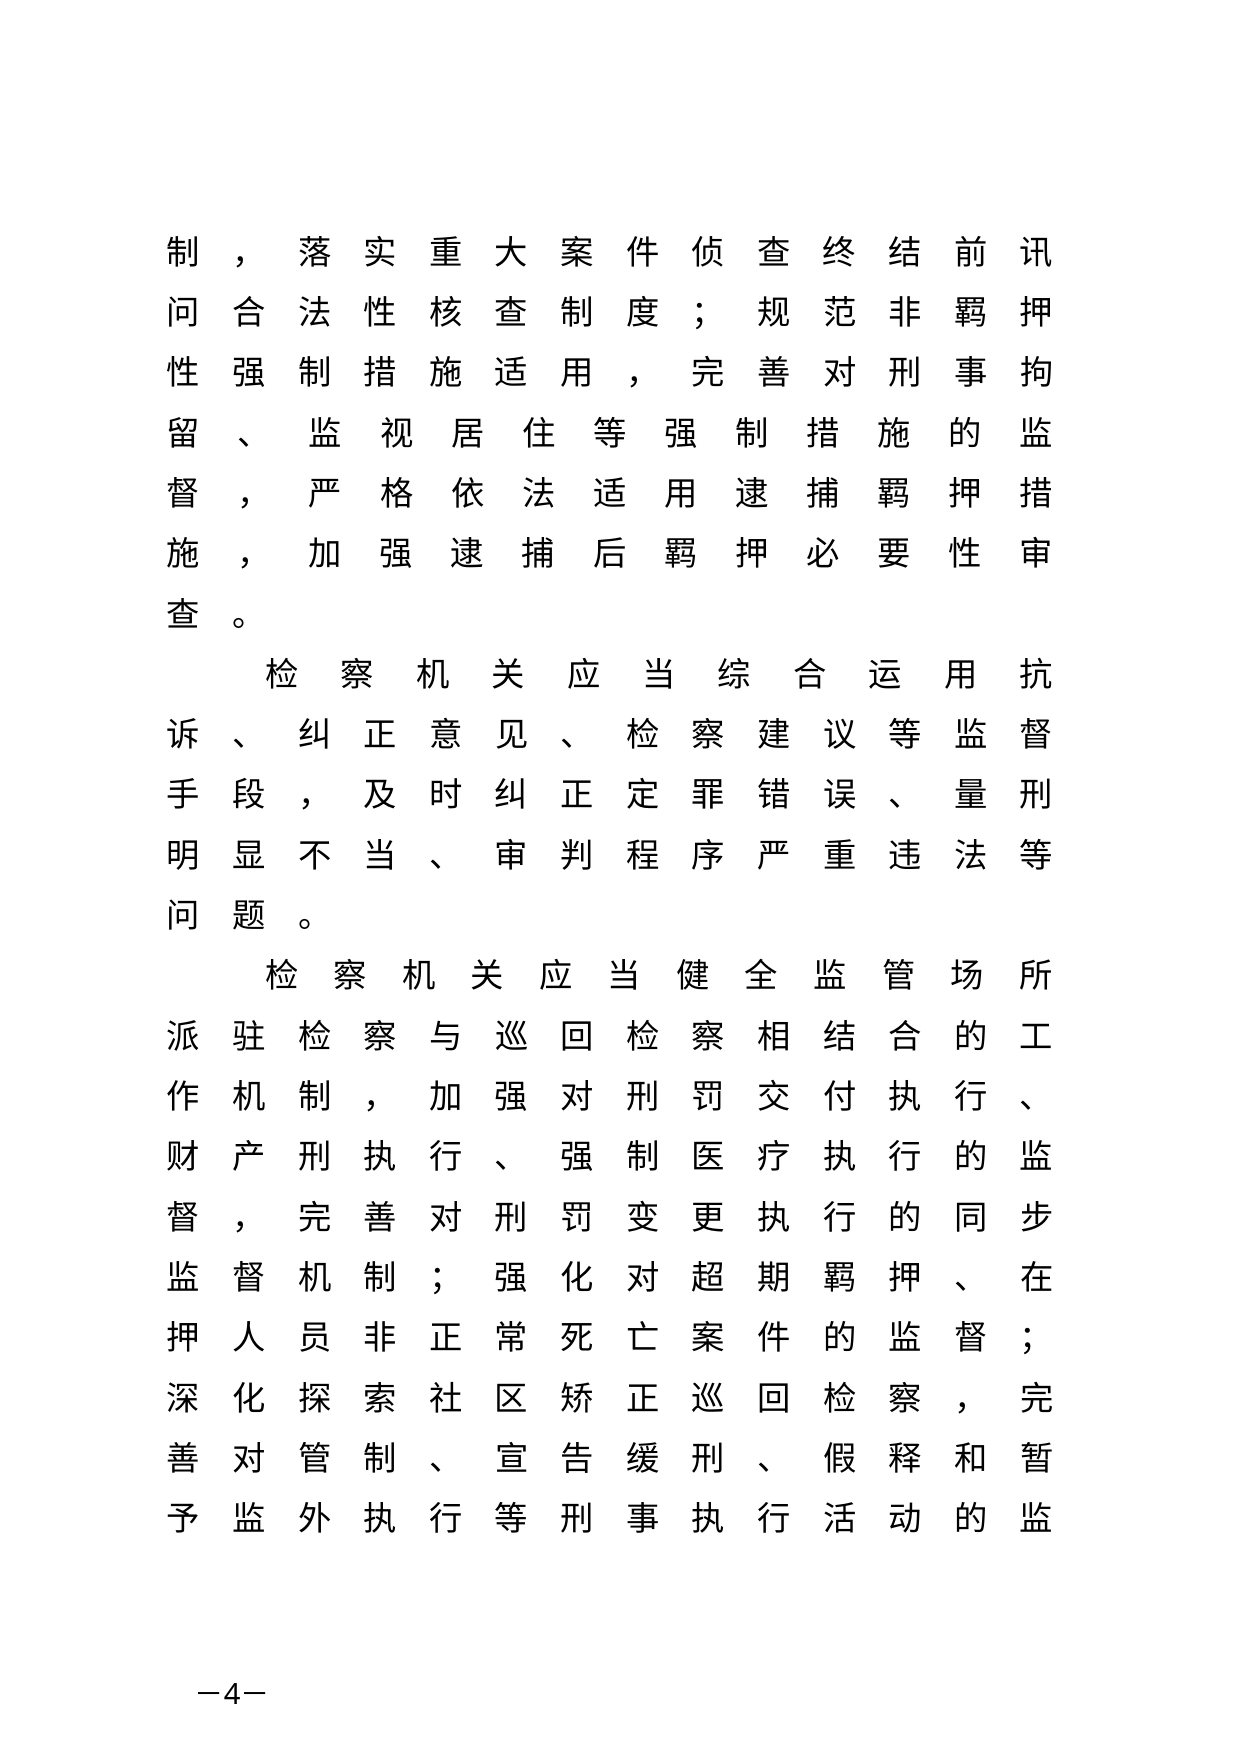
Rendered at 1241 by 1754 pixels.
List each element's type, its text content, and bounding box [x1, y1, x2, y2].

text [167, 219, 1085, 642]
text 检察机关应当综合运用抗诉、纠正意见、检察建议等监督手段，及时纠正定罪错误、量刑明显不当、审判程序严重违法等问题。 [167, 642, 1085, 943]
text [167, 943, 1085, 1546]
